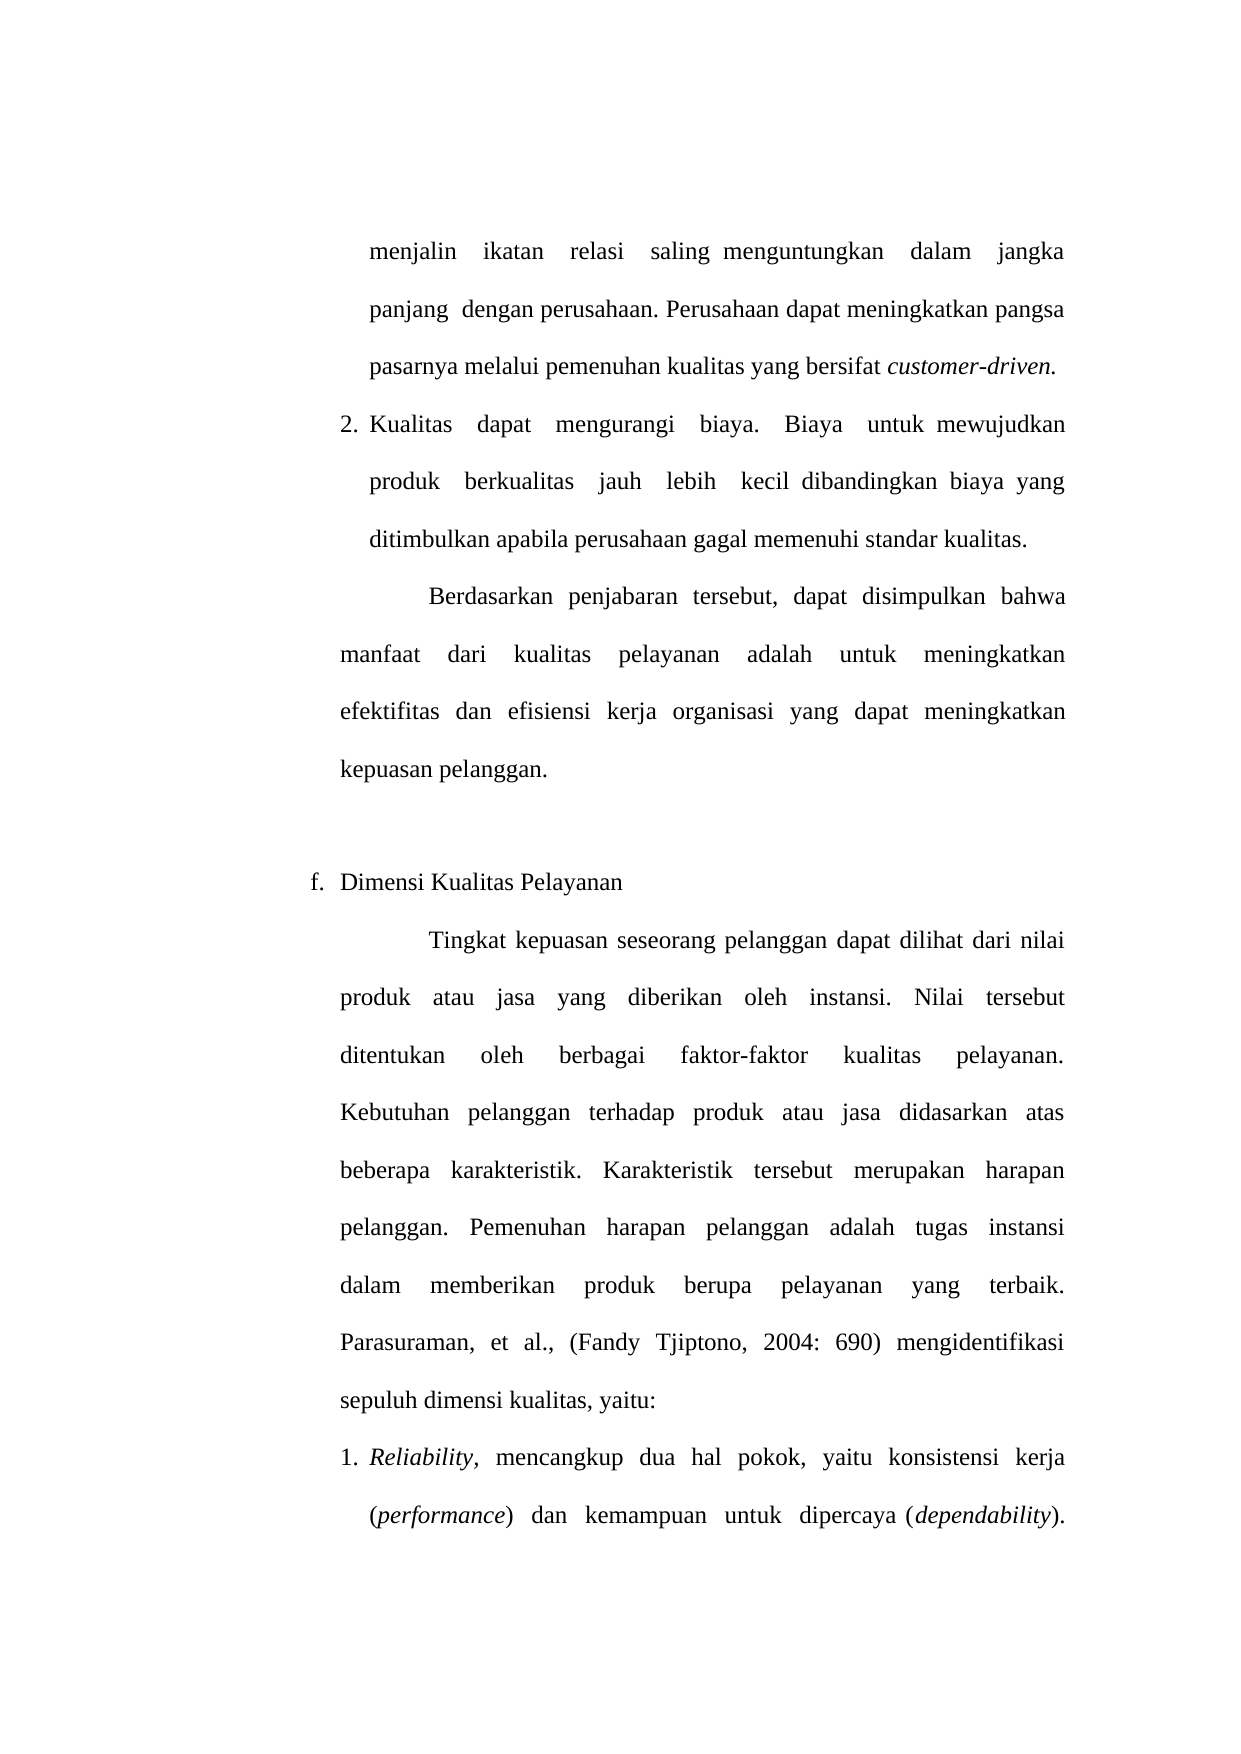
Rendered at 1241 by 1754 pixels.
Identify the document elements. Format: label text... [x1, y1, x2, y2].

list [340, 1442, 1065, 1528]
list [340, 236, 1065, 380]
list Kualitas dapat mengurangi biaya. Biaya untuk mewujudkan produk berkualitas jauh lebih kecil dibandingkan biaya yang ditimbulkan apabila perusahaan gagal memenuhi standar kualitas. [340, 409, 1066, 552]
list Tingkat kepuasan seseorang pelanggan dapat dilihat dari nilai produk atau jasa yang diberikan oleh instansi. Nilai tersebut ditentukan oleh berbagai faktor-faktor kualitas pelayanan. Kebutuhan pelanggan terhadap produk atau jasa didasarkan atas beberapa karakteristik. Karakteristik tersebut merupakan harapan pelanggan. Pemenuhan harapan pelanggan adalah tugas instansi dalam memberikan produk berupa pelayanan yang terbaik. Parasuraman, et al., (Fandy Tjiptono, 2004: 690) mengidentifikasi sepuluh dimensi kualitas, yaitu: [340, 925, 1065, 1413]
list Dimensi Kualitas Pelayanan [310, 867, 1065, 896]
text Berdasarkan penjabaran tersebut, dapat disimpulkan bahwa manfaat dari kualitas pelayanan adalah untuk meningkatkan efektifitas dan efisiensi kerja organisasi yang dapat meningkatkan kepuasan pelanggan. [340, 581, 1066, 782]
